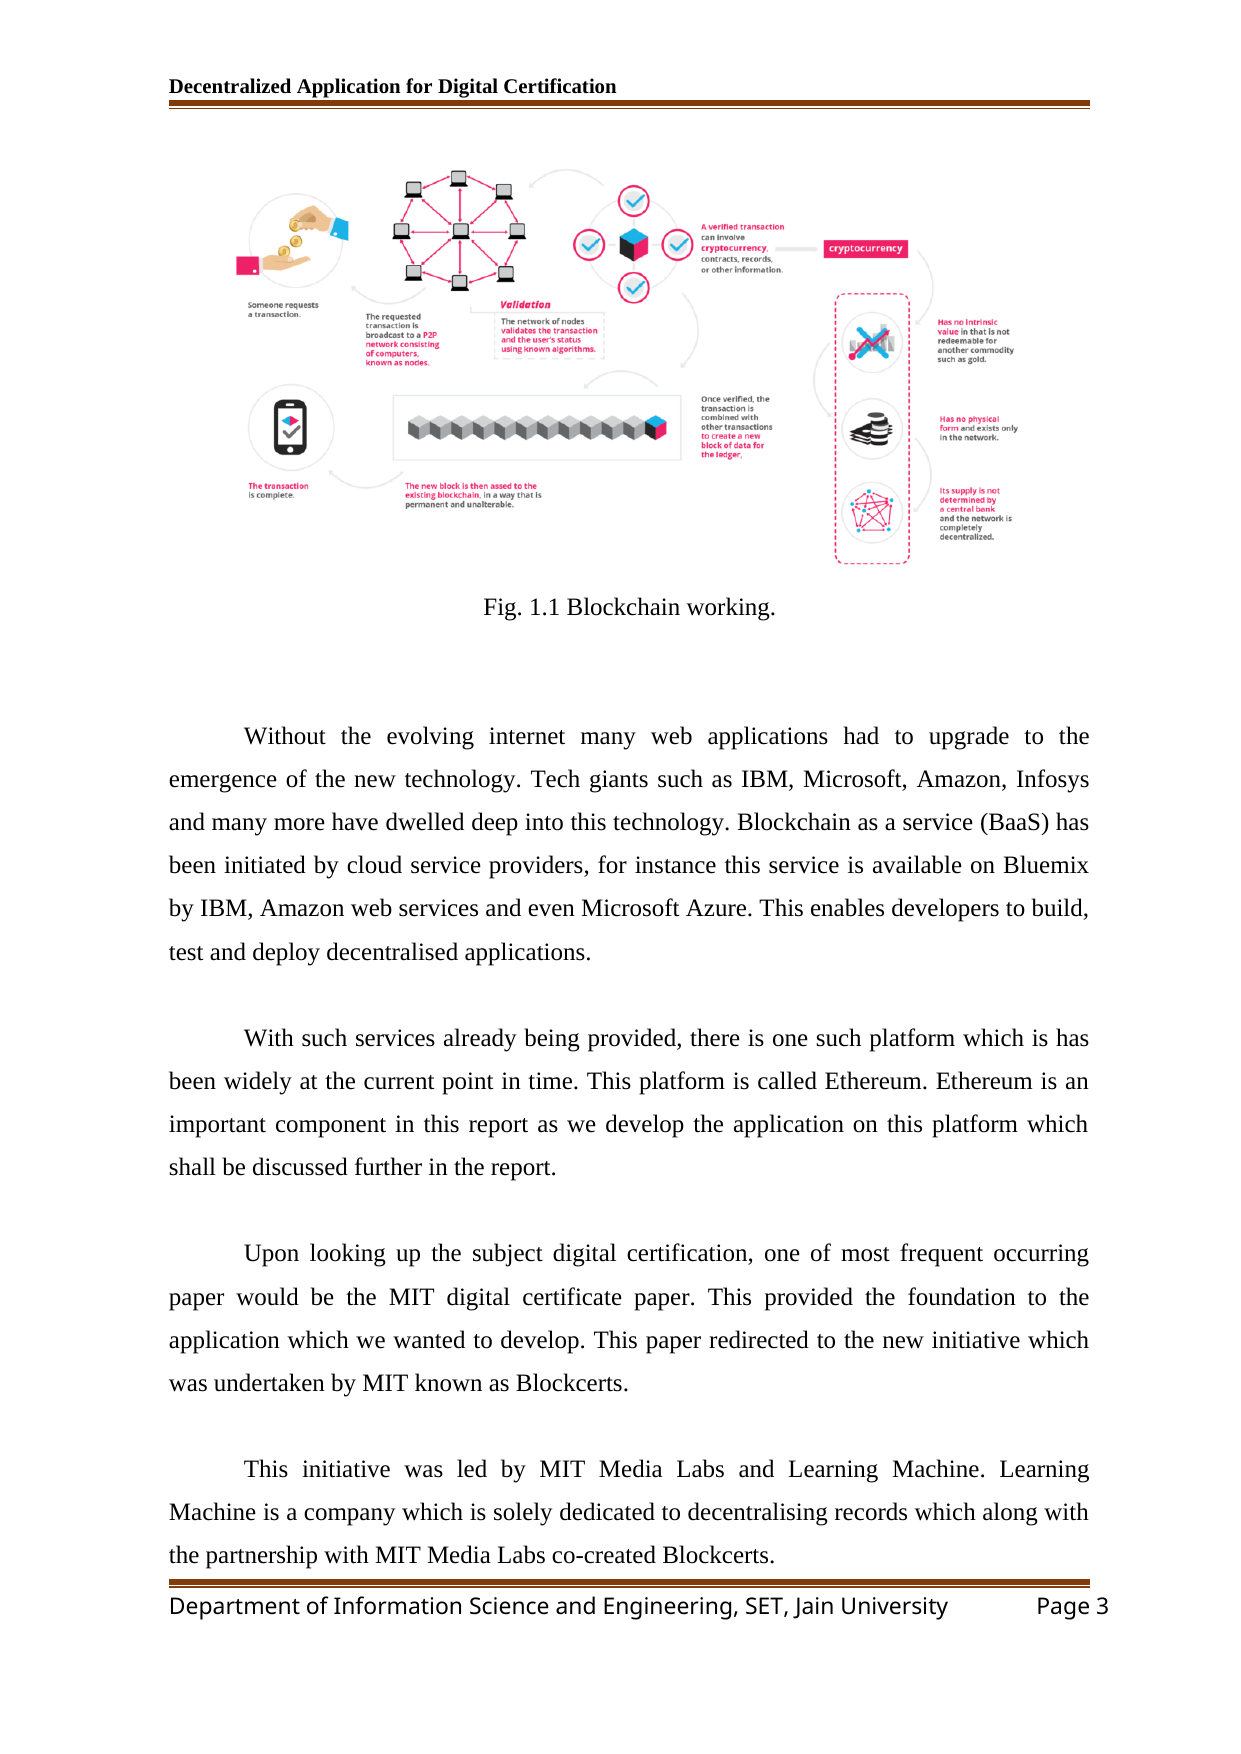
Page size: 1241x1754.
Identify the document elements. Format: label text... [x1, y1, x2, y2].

picture [227, 155, 1032, 578]
text With such services already being provided, there is one such platform which is has been widely at the current point in time. This platform is called Ethereum. Ethereum is an important component in this report as we develop the application on this platform which shall be discussed further in the report. [169, 1023, 1090, 1181]
text Upon looking up the subject digital certification, one of most frequent occurring paper would be the MIT digital certificate paper. This provided the foundation to the application which we wanted to develop. This paper redirected to the new initiative which was undertaken by MIT known as Blockcerts. [169, 1238, 1090, 1397]
text Without the evolving internet many web applications had to upgrade to the emergence of the new technology. Tech giants such as IBM, Microsoft, Amazon, Infosys and many more have dwelled deep into this technology. Blockchain as a service (BaaS) has been initiated by cloud service providers, for instance this service is available on Bluemix by IBM, Amazon web services and even Microsoft Azure. This enables developers to build, test and deploy decentralised applications. [169, 721, 1090, 965]
text This initiative was led by MIT Media Labs and Learning Machine. Learning Machine is a company which is solely dedicated to decentralising records which along with the partnership with MIT Media Labs co-created Blockcerts. [169, 1454, 1090, 1569]
text Fig. 1.1 Blockchain working. [169, 592, 1090, 620]
